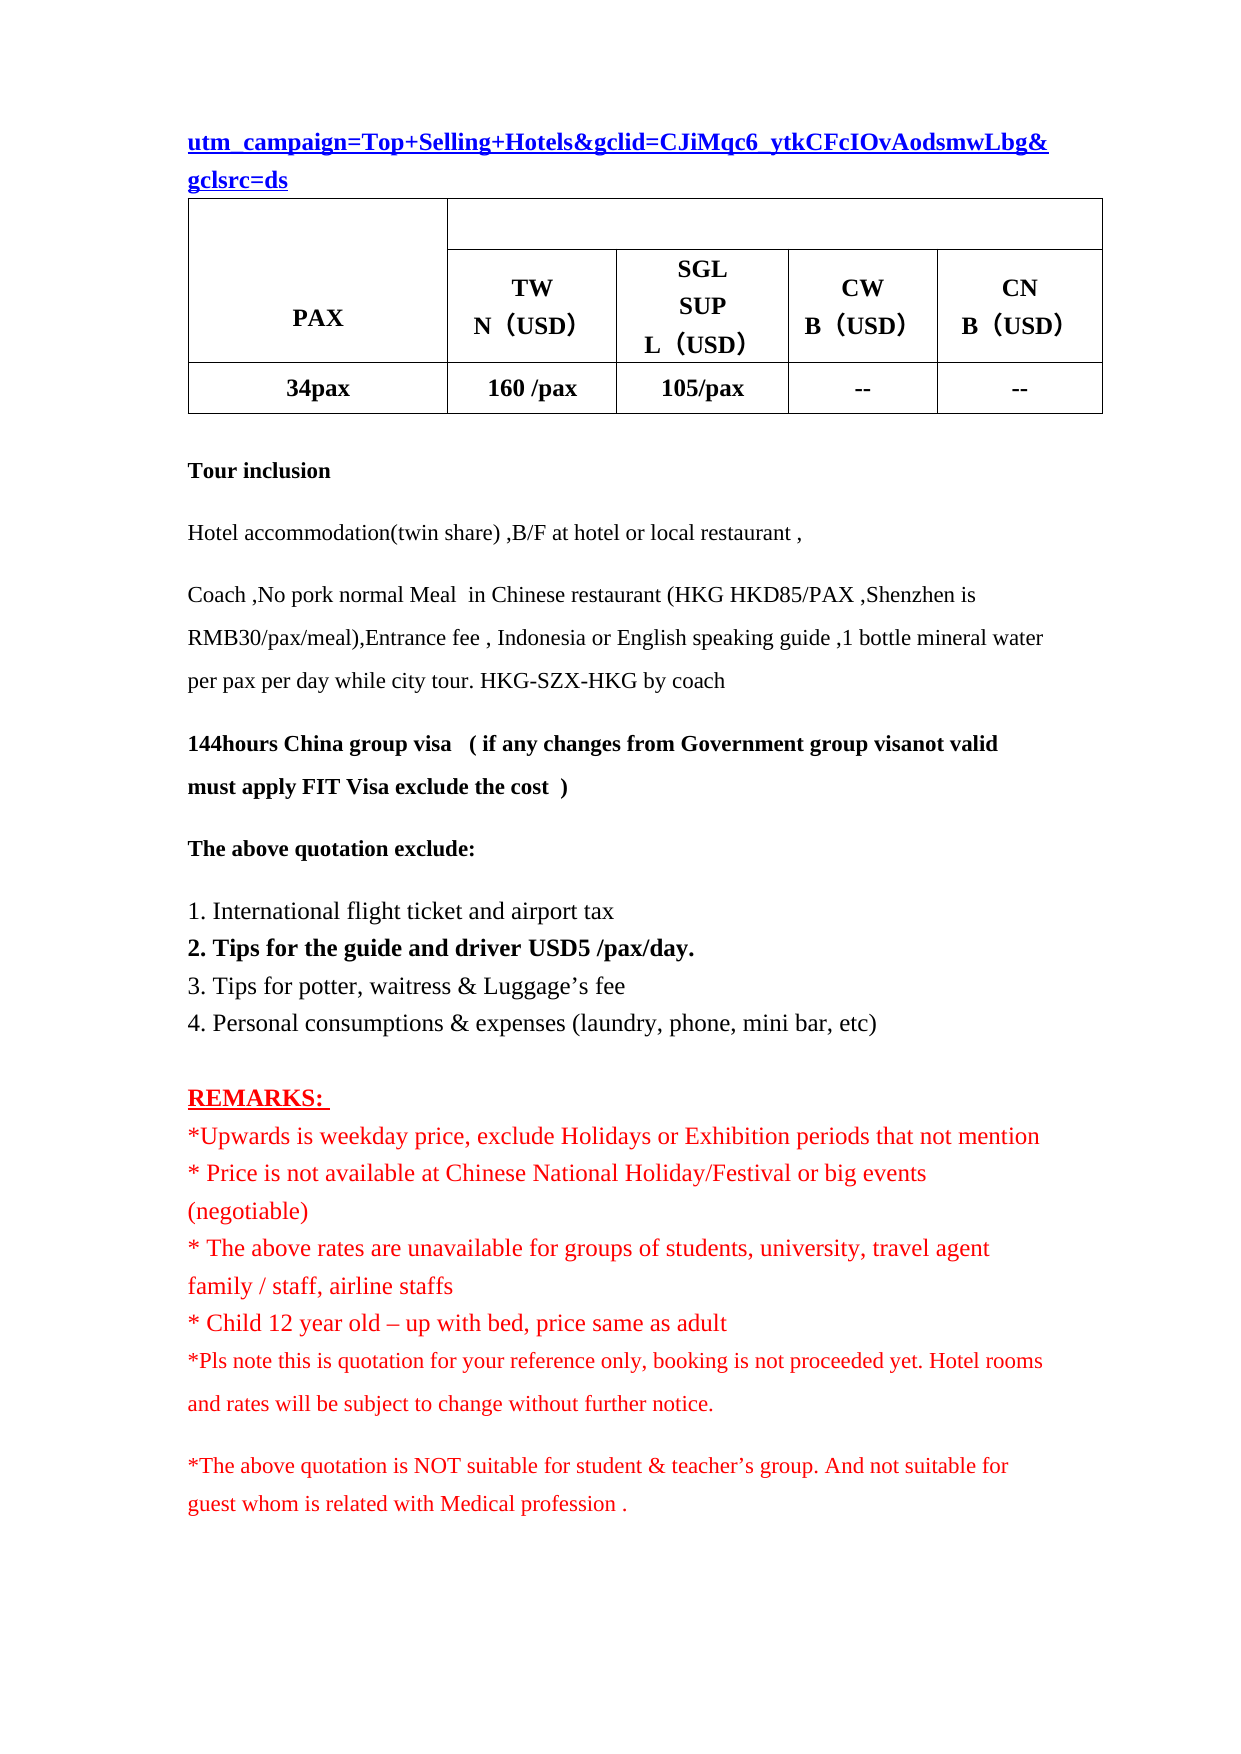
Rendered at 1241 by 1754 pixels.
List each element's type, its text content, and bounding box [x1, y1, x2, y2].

table_cell CWB（USD） [789, 250, 937, 362]
text *Upwards is weekday price, exclude Holidays or Exhibition periods that not mention [187, 1117, 1053, 1154]
text 3. Tips for potter, waitress & Luggage’s fee [187, 967, 1053, 1004]
table_header PAX [189, 199, 447, 362]
text Tour inclusion [187, 451, 1053, 489]
text Coach ,No pork normal Meal in Chinese restaurant (HKG HKD85/PAX ,Shenzhen is RMB30/pax/meal),Entrance fee , Indonesia or English speaking guide ,1 bottle mineral water per pax per day while city tour. HKG-SZX-HKG by coach [187, 576, 1053, 699]
text * Price is not available at Chinese National Holiday/Festival or big events (negotiable) [187, 1154, 1053, 1229]
table_cell -- [789, 363, 937, 413]
text * The above rates are unavailable for groups of students, university, travel agent family / staff, airline staffs [187, 1229, 1053, 1304]
text * Child 12 year old – up with bed, price same as adult [187, 1304, 1053, 1342]
text *The above quotation is NOT suitable for student & teacher’s group. And not suitable for guest whom is related with Medical profession . [187, 1447, 1053, 1522]
table_cell 34pax [189, 363, 447, 413]
table_cell 160 /pax [448, 363, 616, 413]
text The above quotation exclude: [187, 829, 1053, 867]
text *Pls note this is quotation for your reference only, booking is not proceeded yet. Hotel rooms and rates will be subject to change without further notice. [187, 1342, 1053, 1422]
table_cell 105/pax [617, 363, 788, 413]
text 2. Tips for the guide and driver USD5 /pax/day. [187, 929, 1053, 967]
table_cell SGL SUPL（USD） [617, 250, 788, 362]
text REMARKS: [187, 1079, 1053, 1117]
table_cell -- [938, 363, 1102, 413]
text 4. Personal consumptions & expenses (laundry, phone, mini bar, etc) [187, 1004, 1053, 1042]
text Hotel accommodation(twin share) ,B/F at hotel or local restaurant , [187, 513, 1053, 551]
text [187, 123, 1053, 198]
text 1. International flight ticket and airport tax [187, 892, 1053, 929]
table_header [448, 199, 1102, 248]
text 144hours China group visa ( if any changes from Government group visanot valid must apply FIT Visa exclude the cost ) [187, 724, 1053, 805]
table_cell TWN（USD） [448, 250, 616, 362]
table_cell CNB（USD） [938, 250, 1102, 362]
